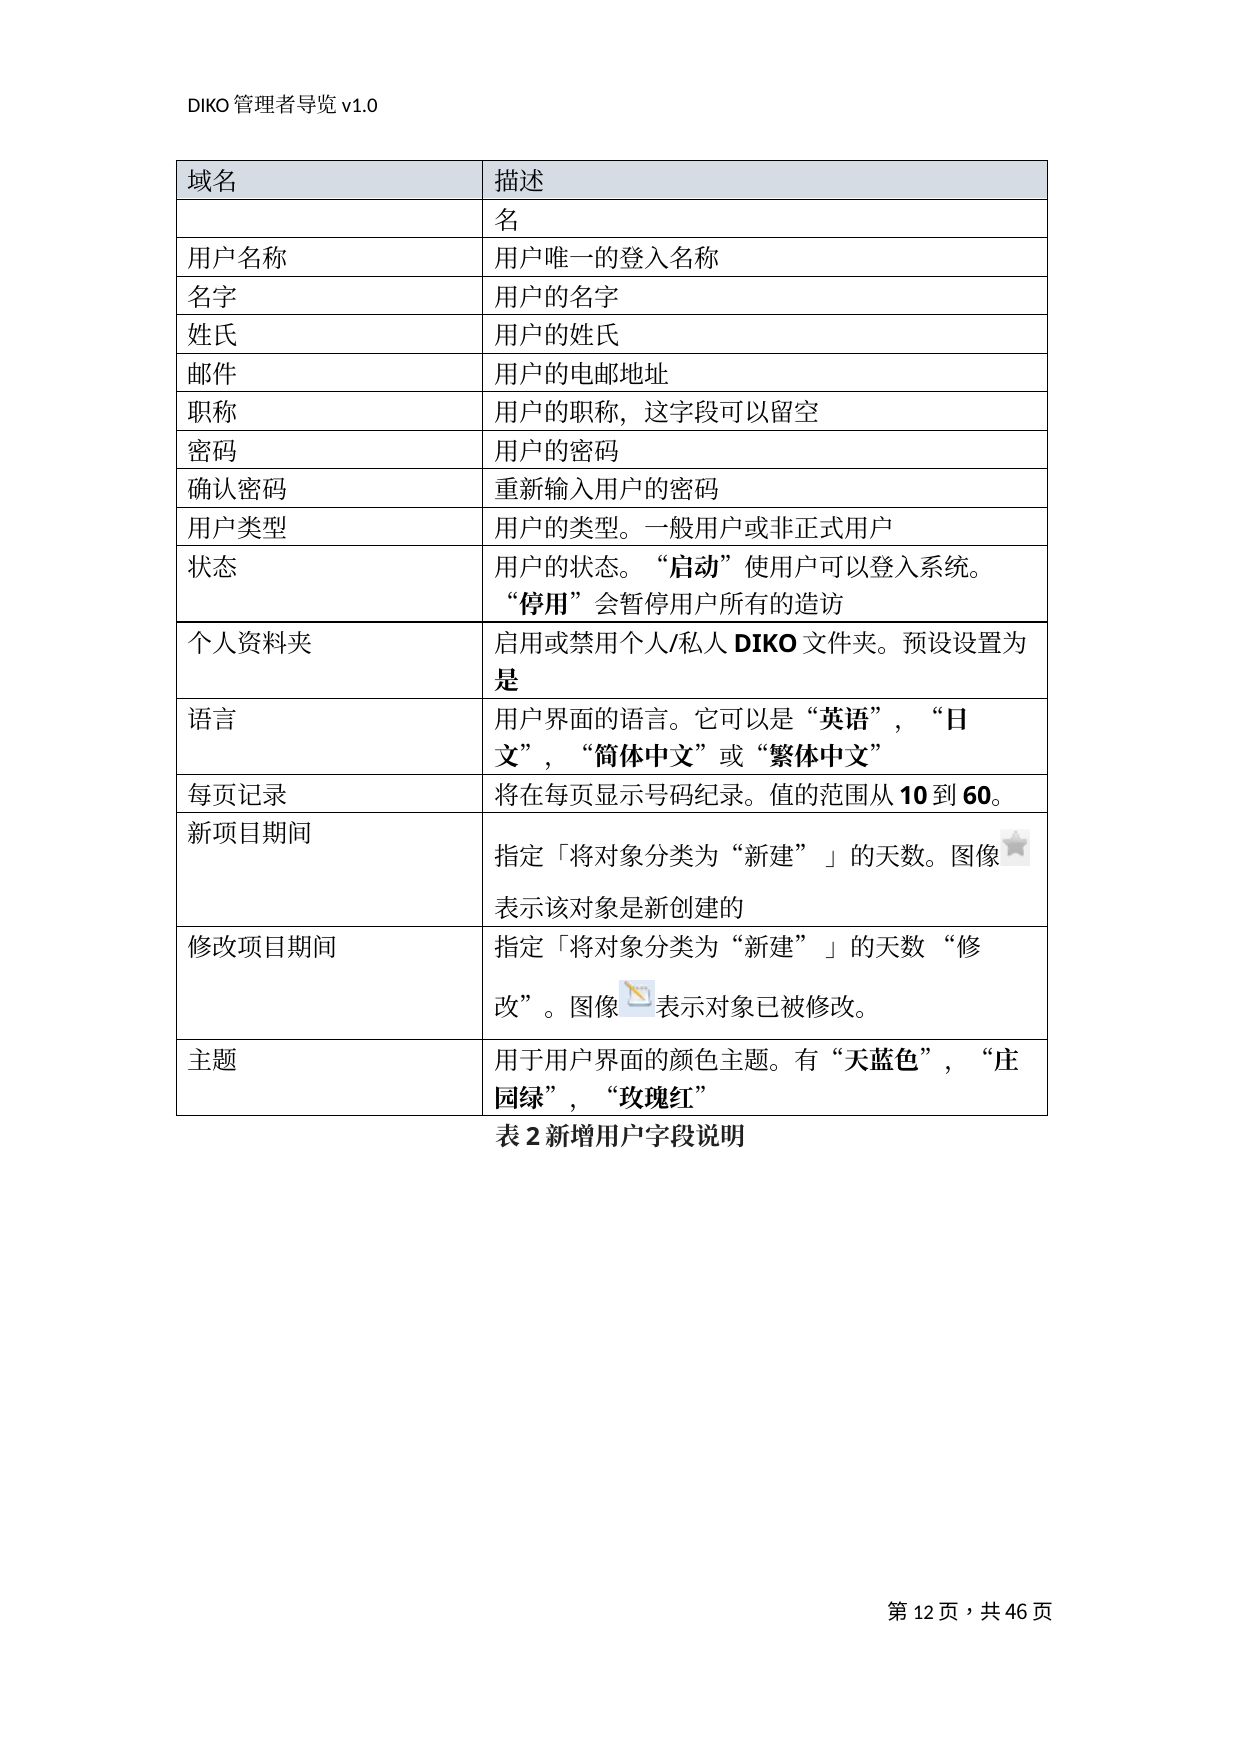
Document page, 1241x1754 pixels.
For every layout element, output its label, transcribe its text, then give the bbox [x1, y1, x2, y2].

table_cell 用于用户界面的颜色主题。有“天蓝色”，“庄园绿”，“玫瑰红” [483, 1040, 1047, 1115]
table_cell 名字 [177, 277, 482, 314]
table_header 描述 [483, 161, 1047, 198]
table_cell 职称 [177, 392, 482, 430]
table_cell 用户的状态。“启动”使用户可以登入系统。“停用”会暂停用户所有的造访 [483, 546, 1047, 621]
text 表2新增用户字段说明 [187, 1116, 1053, 1154]
table_cell 主题 [177, 1040, 482, 1115]
table_cell 用户名称 [177, 238, 482, 276]
table_cell 指定「将对象分类为“新建” 」的天数。图像表示该对象是新创建的 [483, 813, 1047, 926]
table_cell 新项目期间 [177, 813, 482, 926]
table_cell 语言 [177, 699, 482, 773]
table_cell 用户的姓氏 [483, 315, 1047, 353]
table_cell 姓氏 [177, 315, 482, 353]
table_cell 修改项目期间 [177, 927, 482, 1039]
table_cell 指定「将对象分类为“新建” 」的天数 “修改”。图像表示对象已被修改。 [483, 927, 1047, 1039]
table_header 域名 [177, 161, 482, 198]
table_cell 邮件 [177, 354, 482, 391]
table_cell 确认密码 [177, 469, 482, 507]
table_cell 用户的密码 [483, 431, 1047, 468]
table_cell 用户的职称，这字段可以留空 [483, 392, 1047, 430]
table_cell 用户的电邮地址 [483, 354, 1047, 391]
table_cell 用户所属的群组。点击从树状面板中选择群组，然后点击，这个字段将显示选定的组名 [483, 200, 1047, 237]
table_cell 用户的类型。一般用户或非正式用户 [483, 508, 1047, 545]
table_cell 个人资料夹 [177, 623, 482, 697]
table_cell 用户唯一的登入名称 [483, 238, 1047, 276]
table_cell 用户的名字 [483, 277, 1047, 314]
table_cell 将在每页显示号码纪录。值的范围从10到60。 [483, 775, 1047, 812]
table_cell 状态 [177, 546, 482, 621]
table_cell 启用或禁用个人/私人DIKO文件夹。预设设置为是 [483, 623, 1047, 697]
table_cell 密码 [177, 431, 482, 468]
table_cell 重新输入用户的密码 [483, 469, 1047, 507]
table_cell 用户类型 [177, 508, 482, 545]
table_cell 加到 [177, 200, 482, 237]
table_cell 每页记录 [177, 775, 482, 812]
table_cell 用户界面的语言。它可以是“英语”，“日文”，“简体中文”或“繁体中文” [483, 699, 1047, 773]
